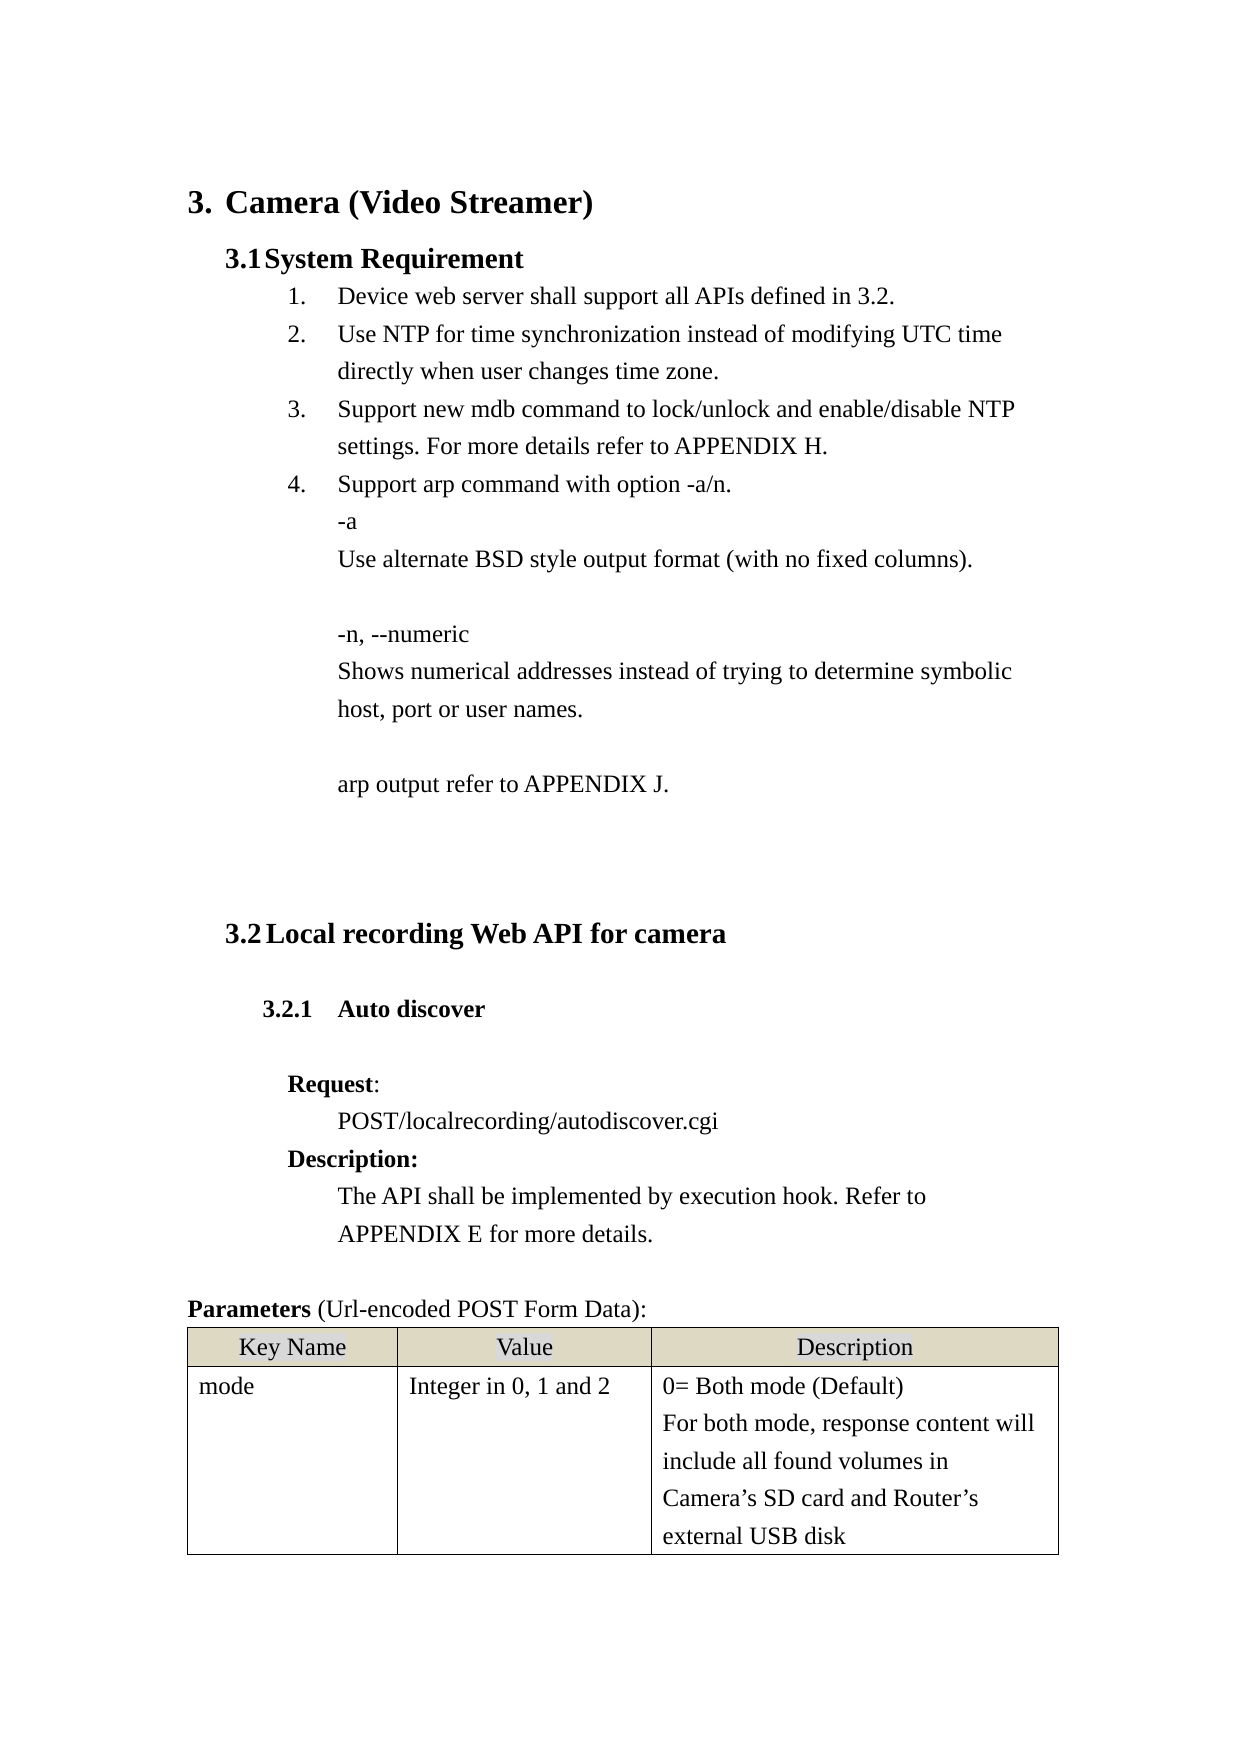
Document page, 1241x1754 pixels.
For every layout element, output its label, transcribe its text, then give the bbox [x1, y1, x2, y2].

table_header Value [398, 1328, 651, 1366]
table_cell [398, 1367, 651, 1554]
table_header Key Name [188, 1328, 397, 1366]
list Shows numerical addresses instead of trying to determine symbolic host, port or user names. [337, 652, 1053, 727]
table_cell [652, 1367, 1058, 1554]
text Parameters (Url-encoded POST Form Data): [187, 1289, 1053, 1327]
list Device web server shall support all APIs defined in 3.2. [287, 277, 1053, 314]
list Camera (Video Streamer) [187, 164, 1053, 239]
list -a [337, 502, 1053, 539]
table_header Description [652, 1328, 1058, 1366]
list Auto discover [262, 989, 1053, 1027]
list System Requirement [225, 239, 1053, 277]
list -n, --numeric [287, 614, 1053, 652]
list Use alternate BSD style output format (with no fixed columns). [337, 539, 1053, 577]
list Support arp command with option -a/n. [287, 464, 1053, 502]
text Request: [237, 1064, 1053, 1102]
list Local recording Web API for camera [225, 914, 1053, 952]
list arp output refer to APPENDIX J. [337, 764, 1053, 802]
text Description: [237, 1139, 1053, 1177]
text POST/localrecording/autodiscover.cgi [287, 1102, 1053, 1139]
list Support new mdb command to lock/unlock and enable/disable NTP settings. For more details refer to APPENDIX H. [287, 389, 1053, 464]
text The API shall be implemented by execution hook. Refer to APPENDIX E for more details. [337, 1177, 1053, 1252]
list Use NTP for time synchronization instead of modifying UTC time directly when user changes time zone. [287, 314, 1053, 389]
table_cell mode [188, 1367, 397, 1554]
